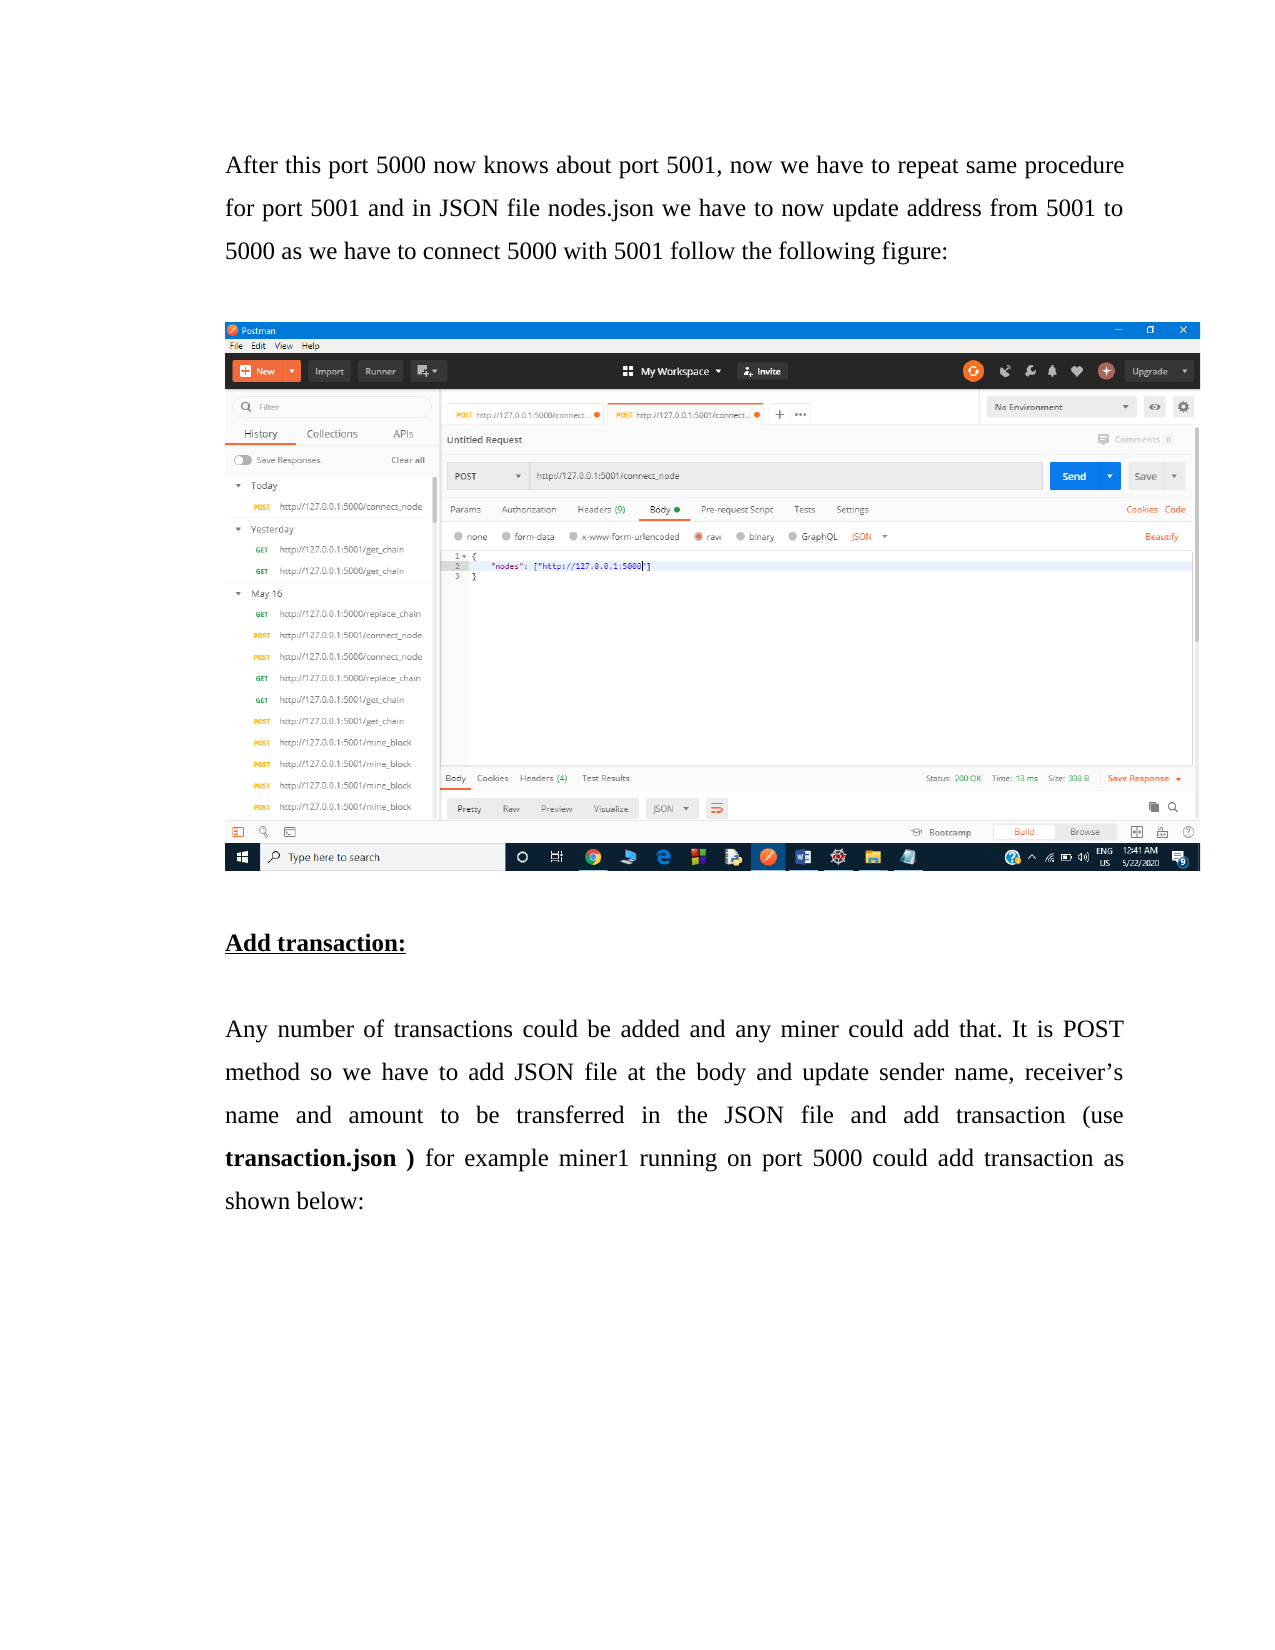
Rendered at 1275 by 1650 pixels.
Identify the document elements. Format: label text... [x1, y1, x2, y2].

list Any number of transactions could be added and any miner could add that. It is POST method so we have to add JSON file at the body and update sender name, receiver’s name and amount to be transferred in the JSON file and add transaction (use transaction.json ) for example miner1 running on port 5000 could add transaction as shown below: [225, 1014, 1125, 1215]
picture [225, 322, 1200, 871]
list After this port 5000 now knows about port 5001, now we have to repeat same procedure for port 5001 and in JSON file nodes.json we have to now update address from 5001 to 5000 as we have to connect 5000 with 5001 follow the following figure: [225, 150, 1125, 265]
list Add transaction: [225, 928, 1125, 956]
